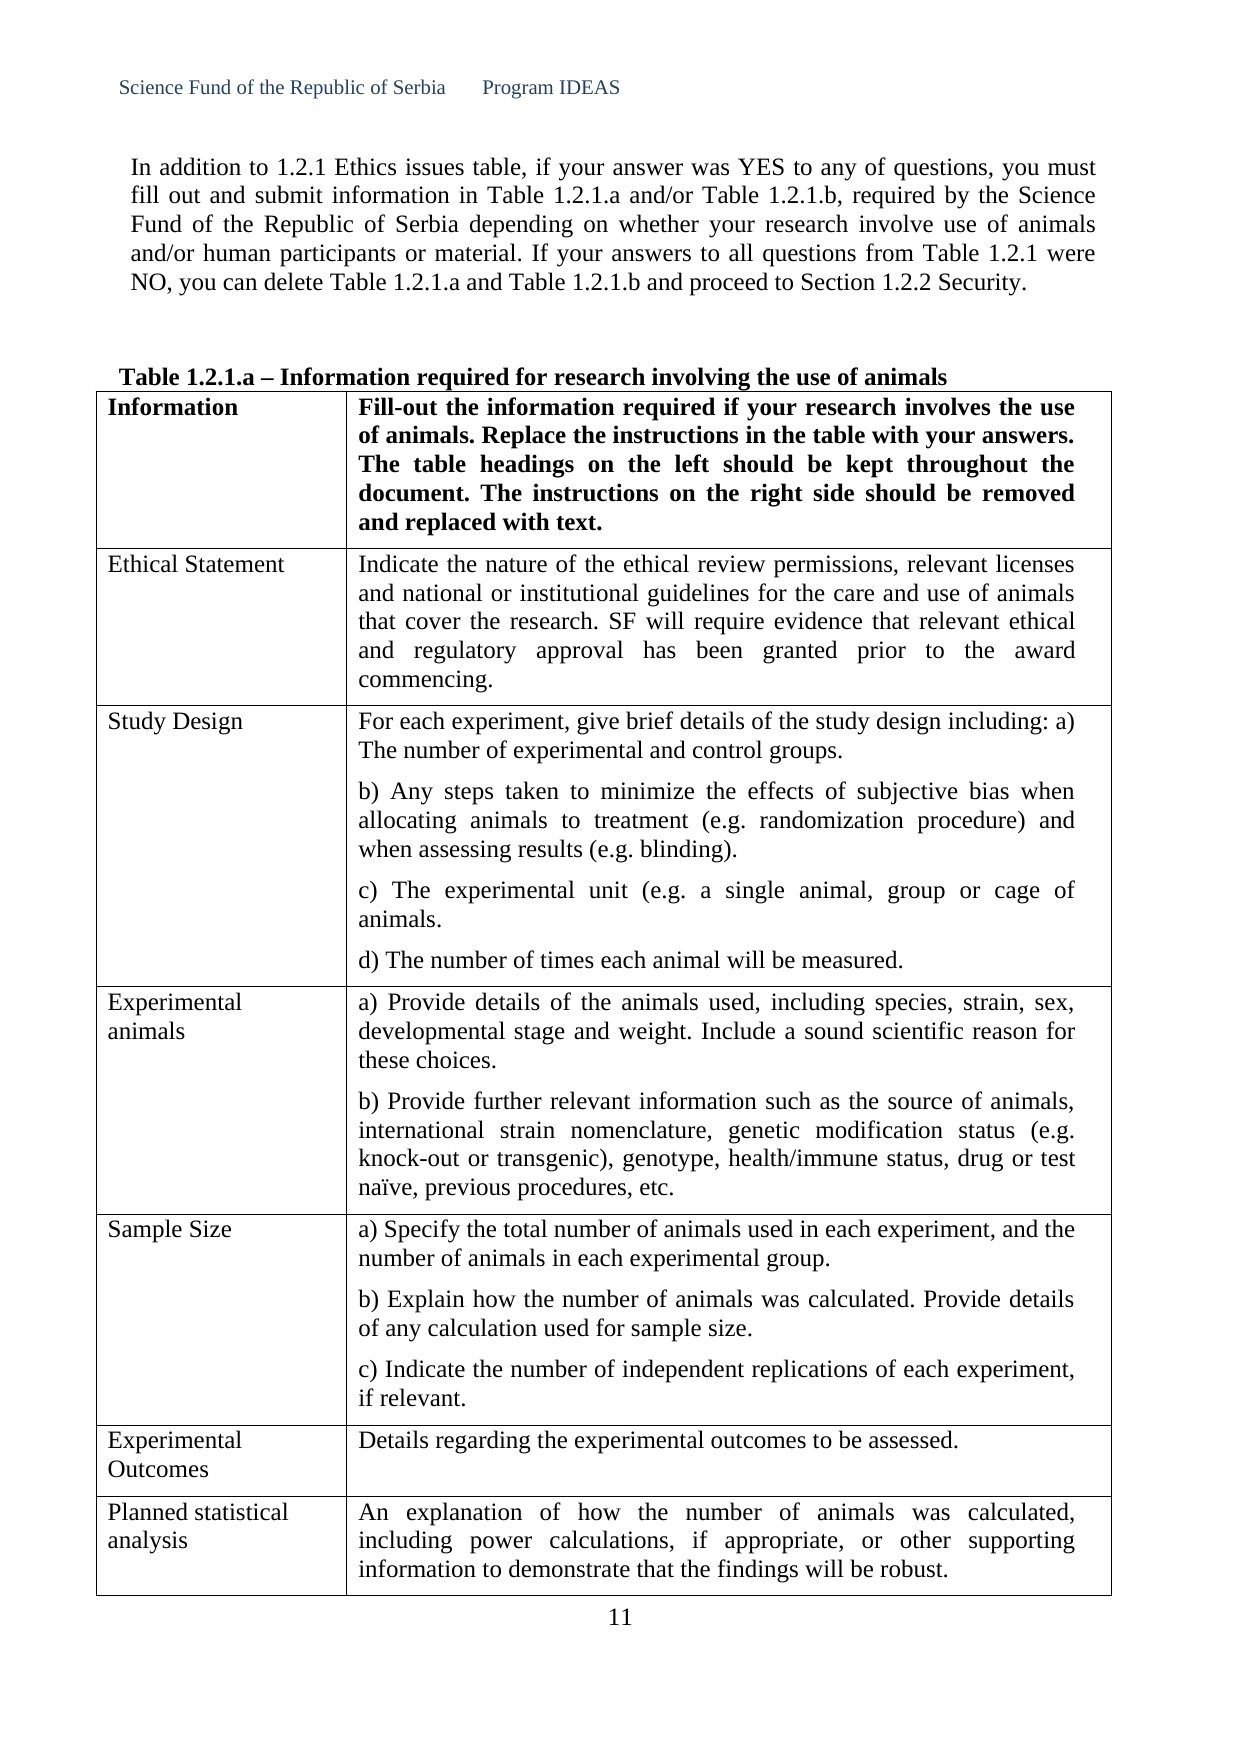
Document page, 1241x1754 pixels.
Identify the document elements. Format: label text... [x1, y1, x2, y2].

table_cell a) Specify the total number of animals used in each experiment, and the number of animals in each experimental group. b) Explain how the number of animals was calculated. Provide details of any calculation used for sample size. c) Indicate the number of independent replications of each experiment, if relevant. [347, 1215, 1111, 1424]
table_cell Sample Size [97, 1215, 346, 1424]
table_cell Experimental Outcomes [97, 1426, 346, 1496]
table_cell Details regarding the experimental outcomes to be assessed. [347, 1426, 1111, 1496]
table_cell Ethical Statement [97, 549, 346, 705]
table_cell Experimental animals [97, 987, 346, 1213]
table_cell a) Provide details of the animals used, including species, strain, sex, developmental stage and weight. Include a sound scientific reason for these choices. b) Provide further relevant information such as the source of animals, international strain nomenclature, genetic modification status (e.g. knock-out or transgenic), genotype, health/immune status, drug or test naïve, previous procedures, etc. [347, 987, 1111, 1213]
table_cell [347, 1497, 1111, 1595]
text Table 1.2.1.а – Information required for research involving the use of animals [118, 362, 1122, 391]
table_header Fill-out the information required if your research involves the use of animals. Replace the instructions in the table with your answers. The table headings on the left should be kept throughout the document. The instructions on the right side should be removed and replaced with text. [347, 392, 1111, 548]
text In addition to 1.2.1 Ethics issues table, if your answer was YES to any of questions, you must fill out and submit information in Table 1.2.1.a and/or Table 1.2.1.b, required by the Science Fund of the Republic of Serbia depending on whether your research involve use of animals and/or human participants or material. If your answers to all questions from Table 1.2.1 were NO, you can delete Table 1.2.1.a and Table 1.2.1.b and proceed to Section 1.2.2 Security. [130, 152, 1097, 296]
table_header Information [97, 392, 346, 548]
table_cell Study Design [97, 706, 346, 986]
table_cell Indicate the nature of the ethical review permissions, relevant licenses and national or institutional guidelines for the care and use of animals that cover the research. SF will require evidence that relevant ethical and regulatory approval has been granted prior to the award commencing. [347, 549, 1111, 705]
table_cell For each experiment, give brief details of the study design including: a) The number of experimental and control groups. b) Any steps taken to minimize the effects of subjective bias when allocating animals to treatment (e.g. randomization procedure) and when assessing results (e.g. blinding). c) The experimental unit (e.g. a single animal, group or cage of animals. d) The number of times each animal will be measured. [347, 706, 1111, 986]
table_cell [97, 1497, 346, 1595]
